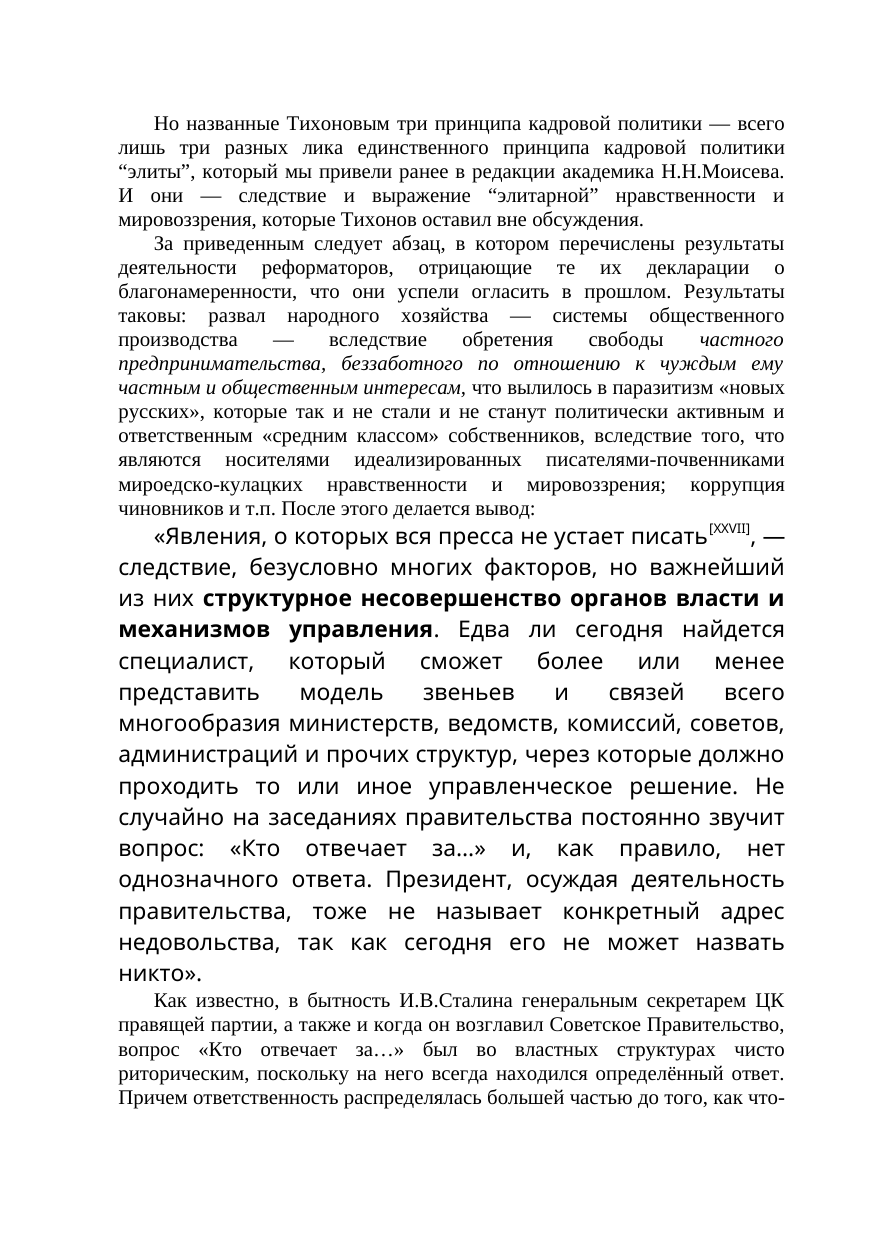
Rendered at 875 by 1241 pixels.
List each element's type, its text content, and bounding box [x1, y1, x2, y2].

list Но названные Тихоновым три принципа кадровой политики — всего лишь три разных лика единственного принципа кадровой политики “элиты”, который мы привели ранее в редакции академика Н.Н.Моисева. И они — следствие и выражение “элитарной” нравственности и мировоззрения, которые Тихонов оставил вне обсуждения. [118, 111, 785, 231]
list «Явления, о которых вся пресса не устает писать[XXVII], — следствие, безусловно многих факторов, но важнейший из них структурное несовершенство органов власти и механизмов управления. Едва ли сегодня найдется специалист, который сможет более или менее представить модель звеньев и связей всего многообразия министерств, ведомств, комиссий, советов, администраций и прочих структур, через которые должно проходить то или иное управленческое решение. Не случайно на заседаниях правительства постоянно звучит вопрос: «Кто отвечает за…» и, как правило, нет однозначного ответа. Президент, осуждая деятельность правительства, тоже не называет конкретный адрес недовольства, так как сегодня его не может назвать никто». [118, 519, 785, 988]
list За приведенным следует абзац, в котором перечислены результаты деятельности реформаторов, отрицающие те их декларации о благонамеренности, что они успели огласить в прошлом. Результаты таковы: развал народного хозяйства — системы общественного производства — вследствие обретения свободы частного предпринимательства, беззаботного по отношению к чуждым ему частным и общественным интересам, что вылилось в паразитизм «новых русских», которые так и не стали и не станут политически активным и ответственным «средним классом» собственников, вследствие того, что являются носителями идеализированных писателями-почвенниками мироедско-кулацких нравственности и мировоззрения; коррупция чиновников и т.п. После этого делается вывод: [118, 231, 785, 519]
